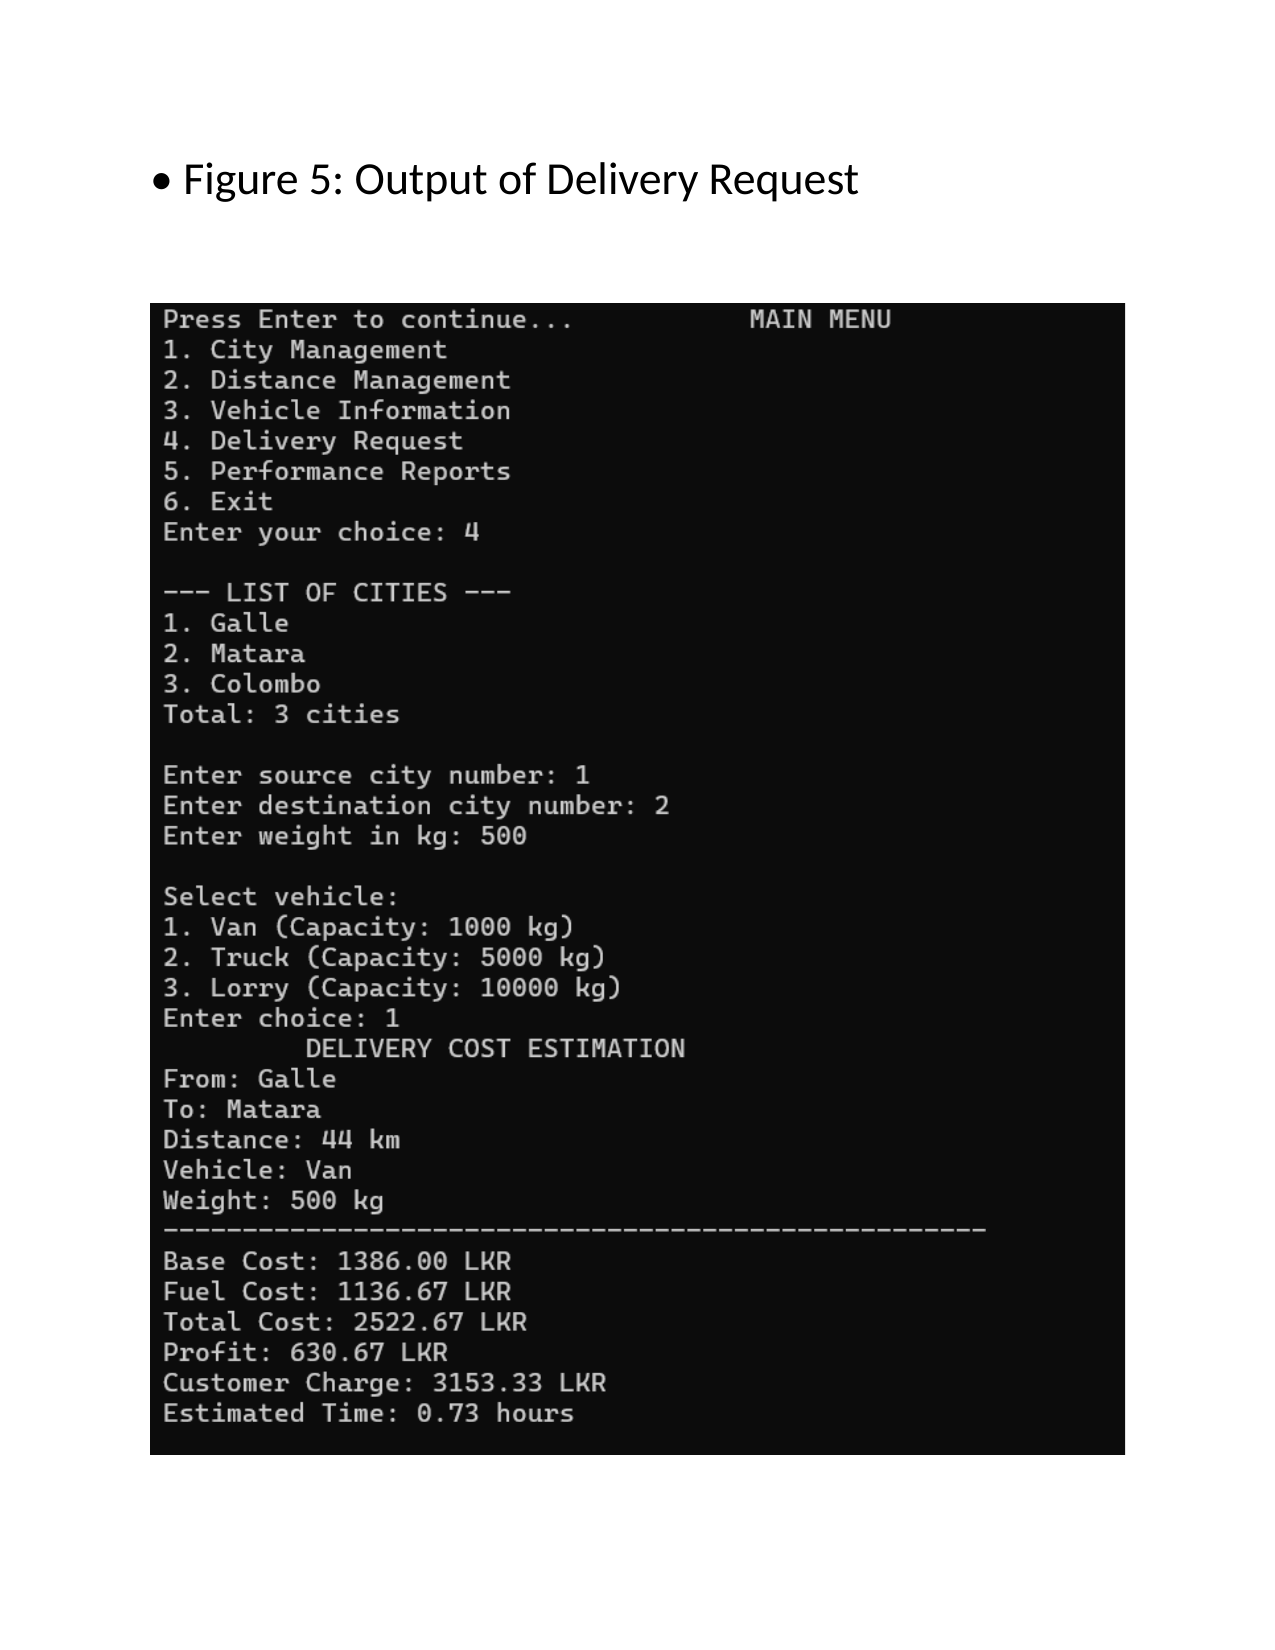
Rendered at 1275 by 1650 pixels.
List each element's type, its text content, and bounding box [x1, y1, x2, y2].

text • Figure 5: Output of Delivery Request [150, 150, 1125, 206]
picture [150, 303, 1125, 1455]
